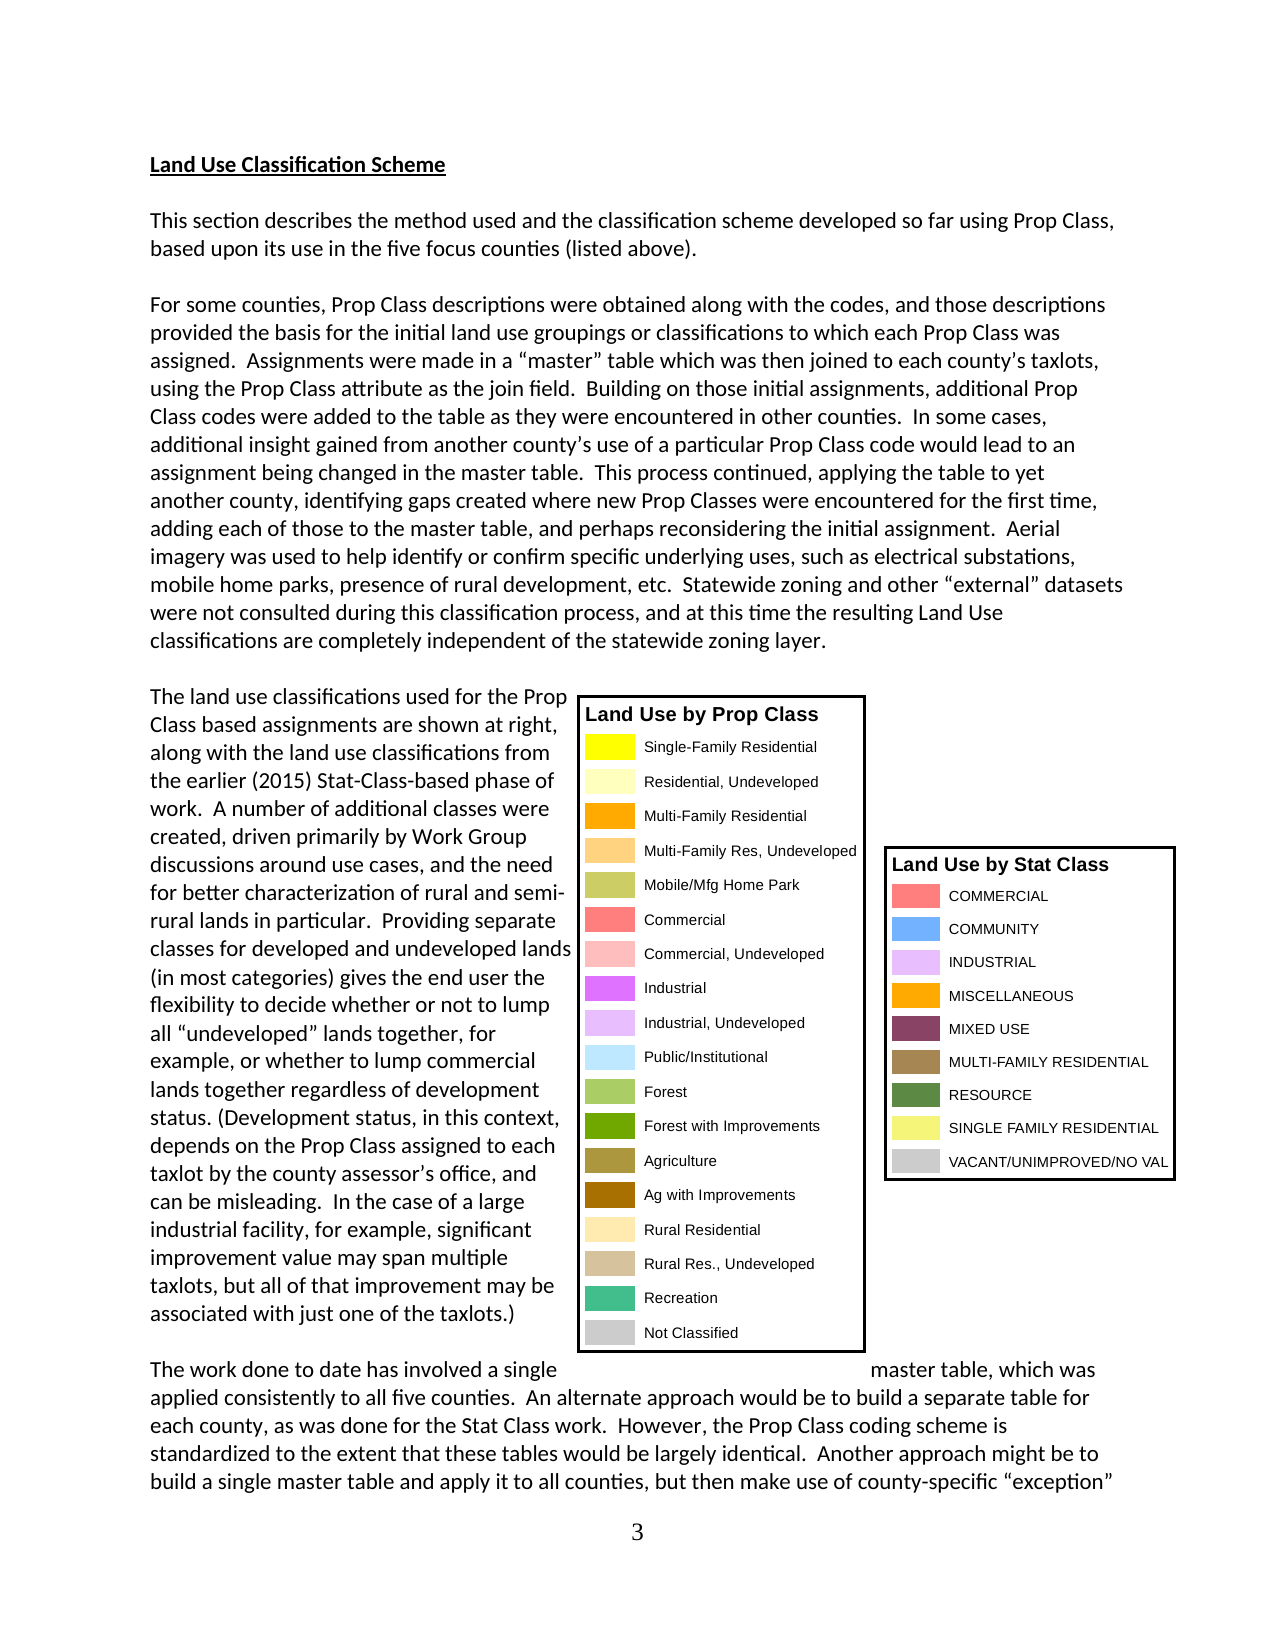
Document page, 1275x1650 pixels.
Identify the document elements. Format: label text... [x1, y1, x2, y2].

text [150, 1355, 1125, 1495]
text The land use classifications used for the Prop Class based assignments are shown at right, along with the land use classifications from the earlier (2015) Stat-Class-based phase of work. A number of additional classes were created, driven primarily by Work Group discussions around use cases, and the need for better characterization of rural and semi-rural lands in particular. Providing separate classes for developed and undeveloped lands (in most categories) gives the end user the flexibility to decide whether or not to lump all “undeveloped” lands together, for example, or whether to lump commercial lands together regardless of development status. (Development status, in this context, depends on the Prop Class assigned to each taxlot by the county assessor’s office, and can be misleading. In the case of a large industrial facility, for example, significant improvement value may span multiple taxlots, but all of that improvement may be associated with just one of the taxlots.) [150, 682, 1125, 1327]
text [150, 150, 1125, 178]
text This section describes the method used and the classification scheme developed so far using Prop Class, based upon its use in the five focus counties (listed above). [150, 206, 1125, 262]
text For some counties, Prop Class descriptions were obtained along with the codes, and those descriptions provided the basis for the initial land use groupings or classifications to which each Prop Class was assigned. Assignments were made in a “master” table which was then joined to each county’s taxlots, using the Prop Class attribute as the join field. Building on those initial assignments, additional Prop Class codes were added to the table as they were encountered in other counties. In some cases, additional insight gained from another county’s use of a particular Prop Class code would lead to an assignment being changed in the master table. This process continued, applying the table to yet another county, identifying gaps created where new Prop Classes were encountered for the first time, adding each of those to the master table, and perhaps reconsidering the initial assignment. Aerial imagery was used to help identify or confirm specific underlying uses, such as electrical substations, mobile home parks, presence of rural development, etc. Statewide zoning and other “external” datasets were not consulted during this classification process, and at this time the resulting Land Use classifications are completely independent of the statewide zoning layer. [150, 290, 1125, 654]
